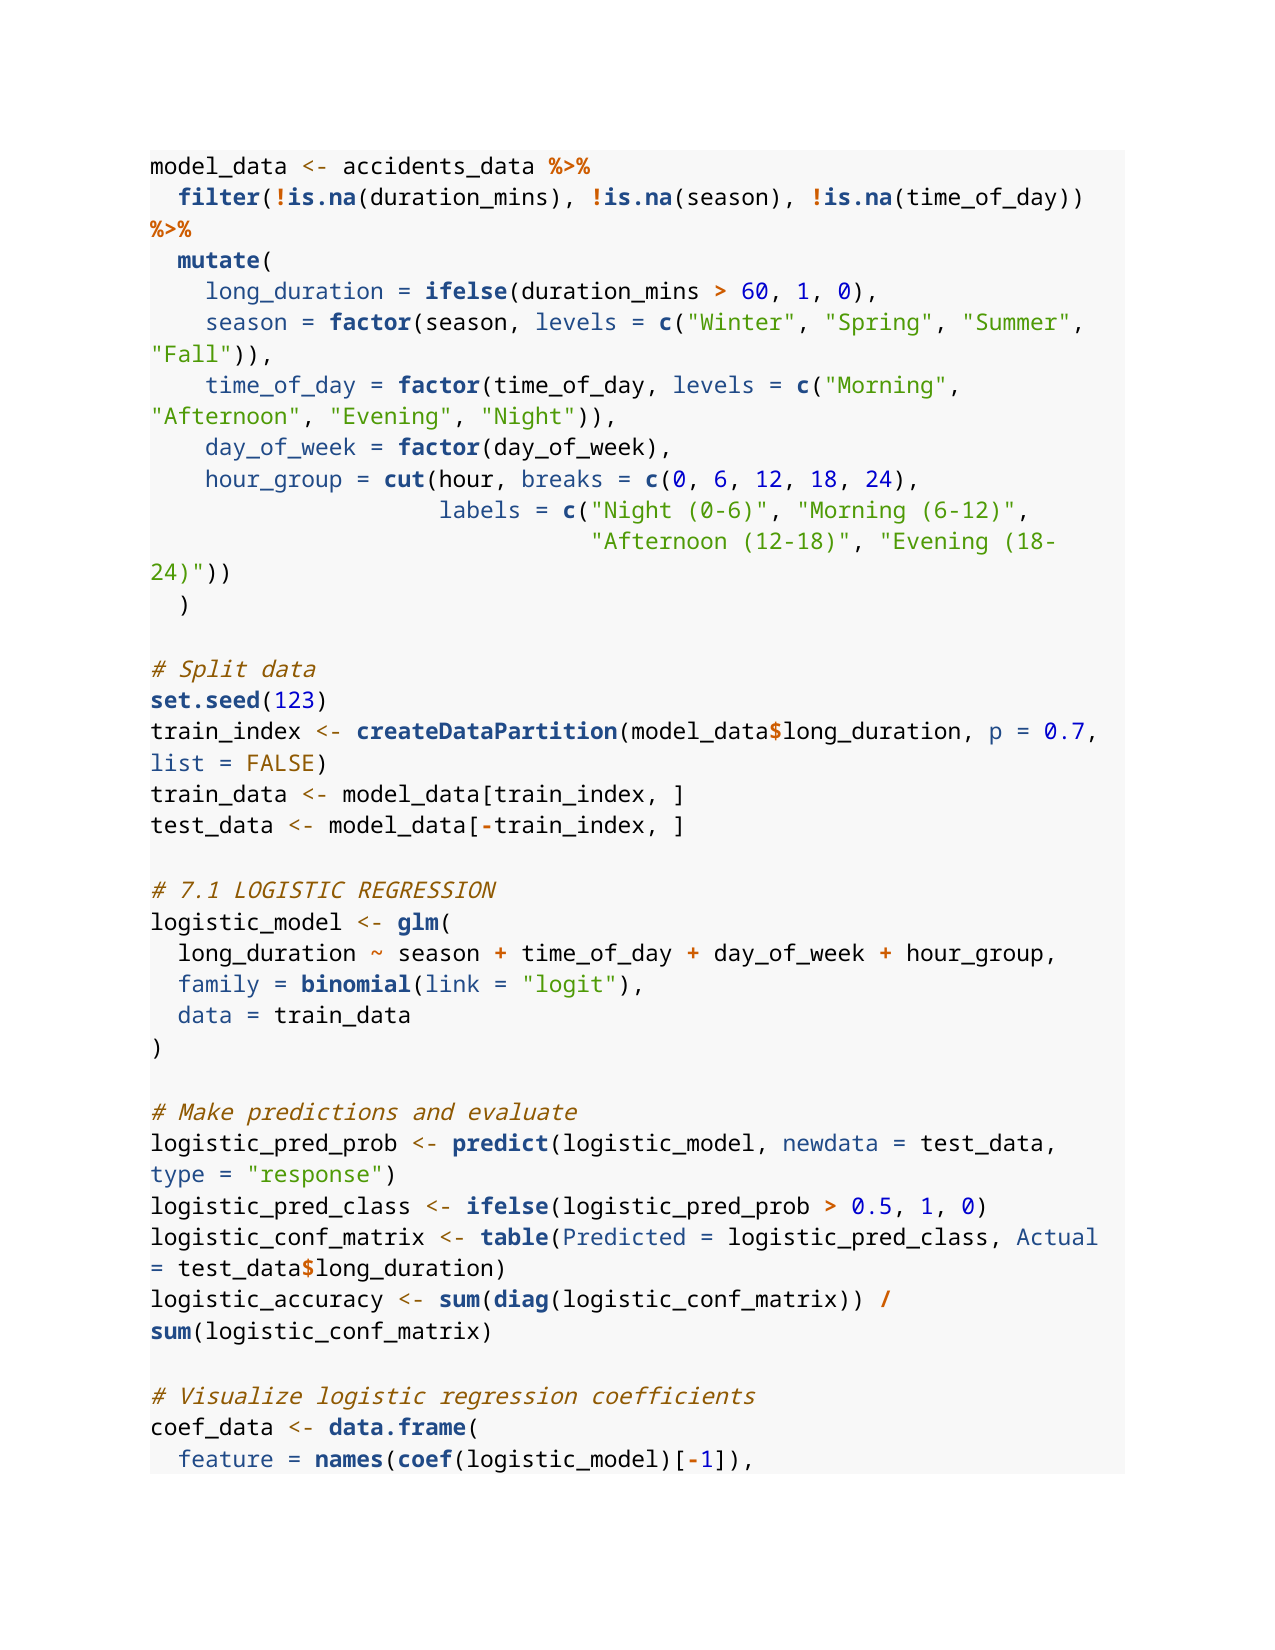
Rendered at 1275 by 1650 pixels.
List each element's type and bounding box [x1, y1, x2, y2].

text [150, 150, 1125, 1474]
